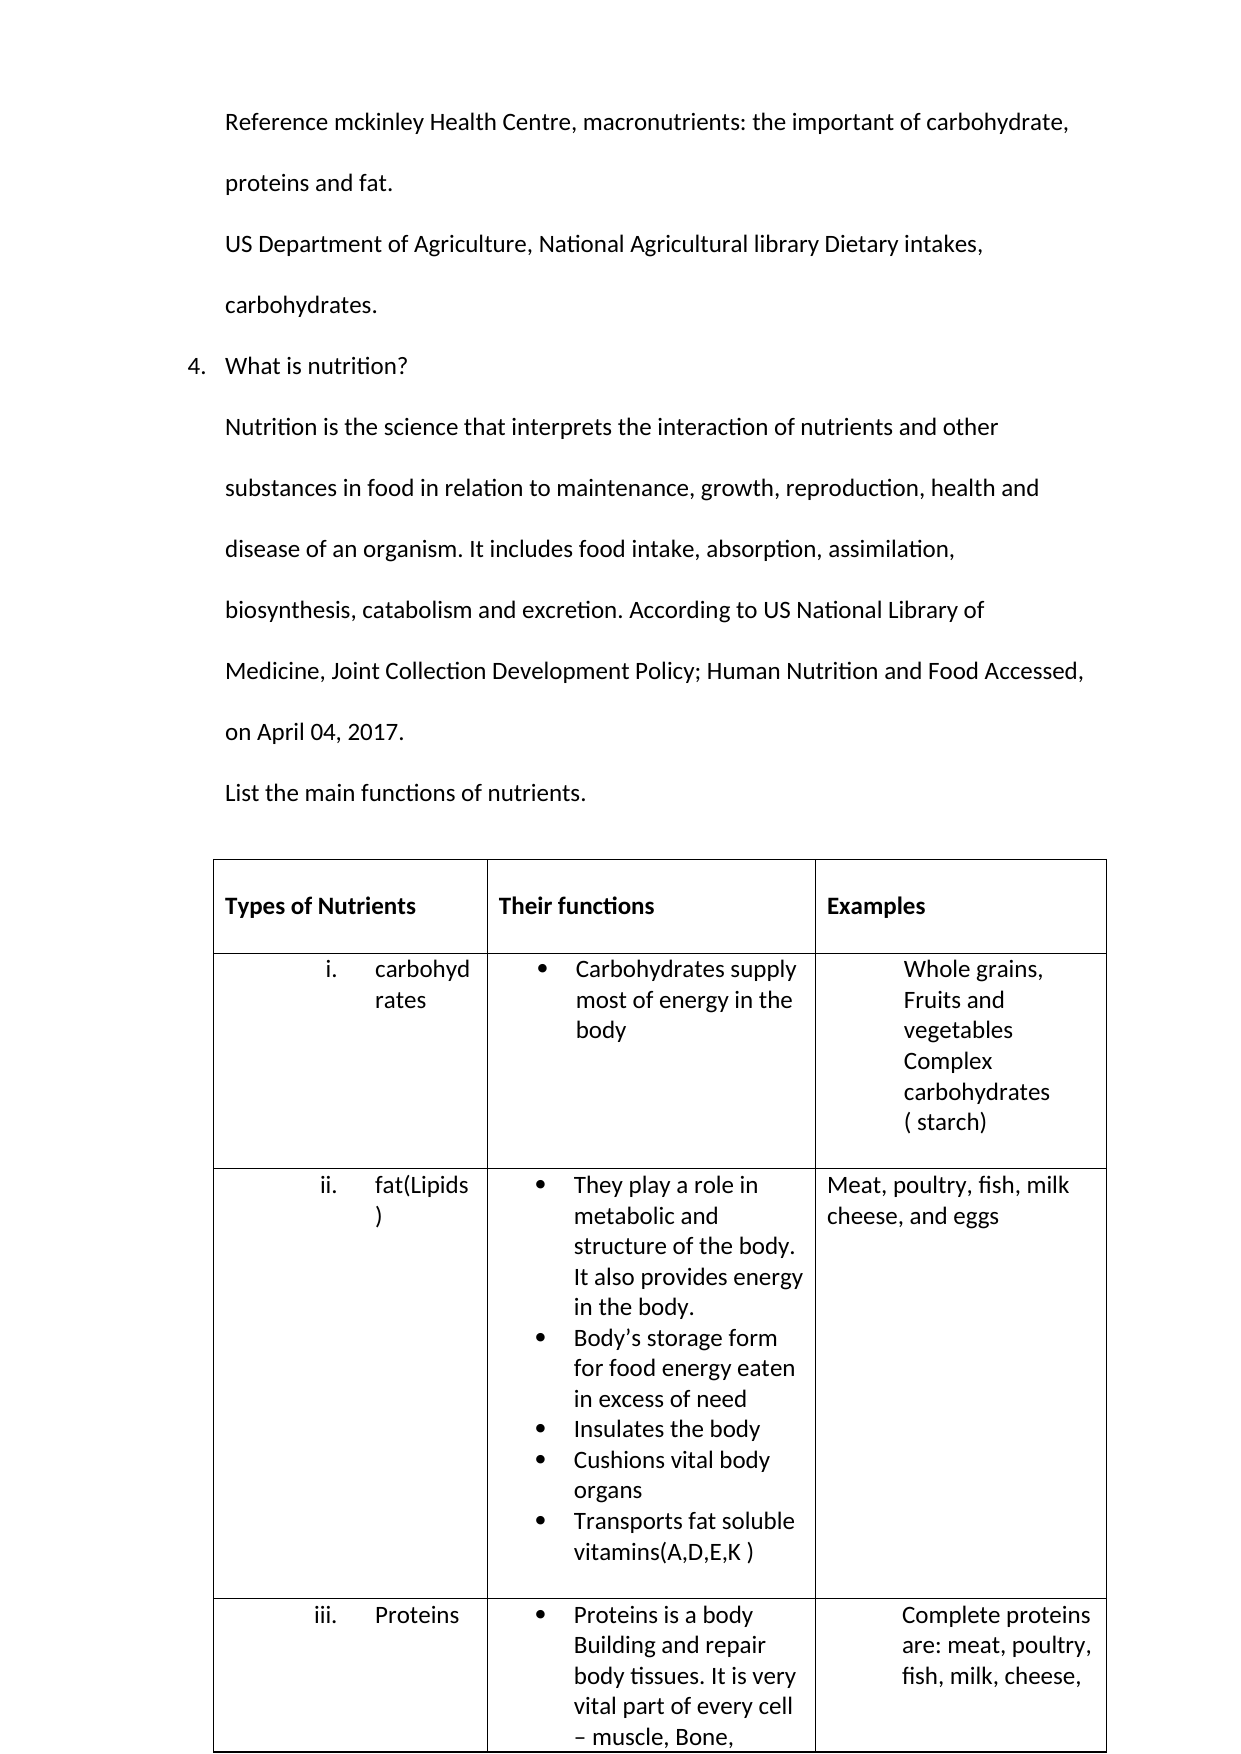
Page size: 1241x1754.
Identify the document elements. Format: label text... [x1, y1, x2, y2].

table_header Their functions [488, 860, 815, 953]
table_cell Whole grains, Fruits and vegetables Complex carbohydrates ( starch) [816, 954, 1106, 1168]
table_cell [816, 1599, 1106, 1751]
table_cell Carbohydrates supply most of energy in the body [488, 954, 815, 1168]
list Nutrition is the science that interprets the interaction of nutrients and other substances in food in relation to maintenance, growth, reproduction, health and disease of an organism. It includes food intake, absorption, assimilation, biosynthesis, catabolism and excretion. According to US National Library of Medicine, Joint Collection Development Policy; Human Nutrition and Food Accessed, on April 04, 2017. [225, 411, 1090, 747]
list What is nutrition? [187, 350, 1090, 380]
table_header Examples [816, 860, 1106, 953]
table_cell Meat, poultry, fish, milk cheese, and eggs [816, 1169, 1106, 1598]
table_cell fat(Lipids) [214, 1169, 487, 1598]
table_cell They play a role in metabolic and structure of the body. It also provides energy in the body. Body’s storage form for food energy eaten in excess of need Insulates the body Cushions vital body organs Transports fat soluble vitamins(A,D,E,K ) [488, 1169, 815, 1598]
list List the main functions of nutrients. [225, 777, 1090, 808]
list Reference mckinley Health Centre, macronutrients: the important of carbohydrate, proteins and fat. [225, 106, 1090, 197]
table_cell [488, 1599, 815, 1751]
table_cell carbohydrates [214, 954, 487, 1168]
table_cell Proteins [214, 1599, 487, 1751]
list US Department of Agriculture, National Agricultural library Dietary intakes, carbohydrates. [225, 228, 1090, 319]
table_header Types of Nutrients [214, 860, 487, 953]
